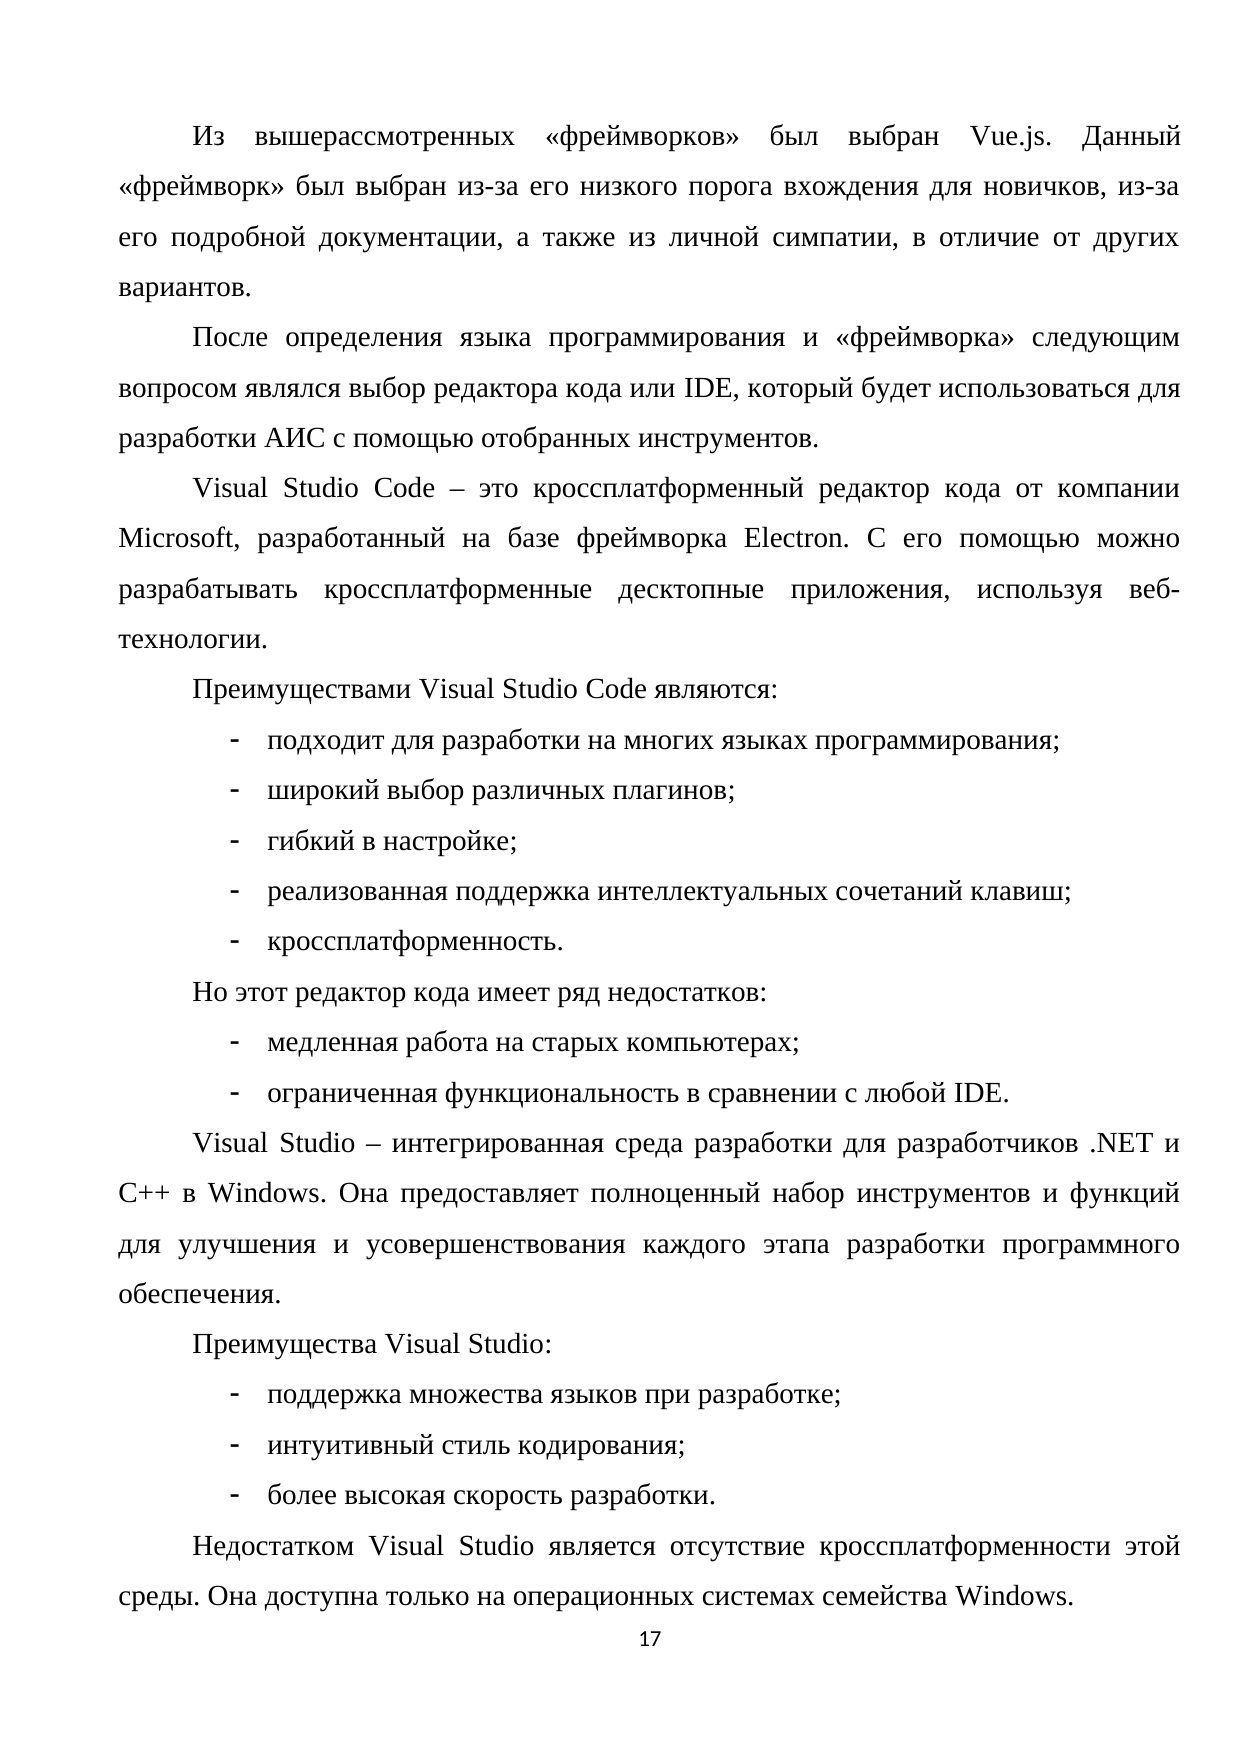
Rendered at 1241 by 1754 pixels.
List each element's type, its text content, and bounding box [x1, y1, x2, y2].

list реализованная поддержка интеллектуальных сочетаний клавиш; [229, 873, 1181, 907]
list кроссплатформенность. [229, 923, 1181, 957]
text Недостатком Visual Studio является отсутствие кроссплатформенности этой среды. Она доступна только на операционных системах семейства Windows. [118, 1528, 1181, 1612]
list гибкий в настройке; [229, 823, 1181, 856]
text Но этот редактор кода имеет ряд недостатков: [118, 974, 1181, 1007]
text После определения языка программирования и «фреймворка» следующим вопросом являлся выбор редактора кода или IDE, который будет использоваться для разработки АИС с помощью отобранных инструментов. [118, 319, 1181, 453]
text Преимуществами Visual Studio Code являются: [118, 672, 1181, 705]
text Преимущества Visual Studio: [118, 1326, 1181, 1360]
list более высокая скорость разработки. [229, 1477, 1181, 1511]
text Visual Studio – интегрированная среда разработки для разработчиков .NET и C++ в Windows. Она предоставляет полноценный набор инструментов и функций для улучшения и усовершенствования каждого этапа разработки программного обеспечения. [118, 1125, 1181, 1309]
list ограниченная функциональность в сравнении с любой IDE. [229, 1075, 1181, 1108]
list поддержка множества языков при разработке; [229, 1377, 1181, 1410]
list широкий выбор различных плагинов; [229, 772, 1181, 806]
list подходит для разработки на многих языках программирования; [229, 722, 1181, 756]
text Visual Studio Code – это кроссплатформенный редактор кода от компании Microsoft, разработанный на базе фреймворка Electron. С его помощью можно разрабатывать кроссплатформенные десктопные приложения, используя веб-технологии. [118, 470, 1181, 655]
text Из вышерассмотренных «фреймворков» был выбран Vue.js. Данный «фреймворк» был выбран из-за его низкого порога вхождения для новичков, из-за его подробной документации, а также из личной симпатии, в отличие от других вариантов. [118, 118, 1181, 303]
list медленная работа на старых компьютерах; [229, 1024, 1181, 1058]
list интуитивный стиль кодирования; [229, 1427, 1181, 1461]
